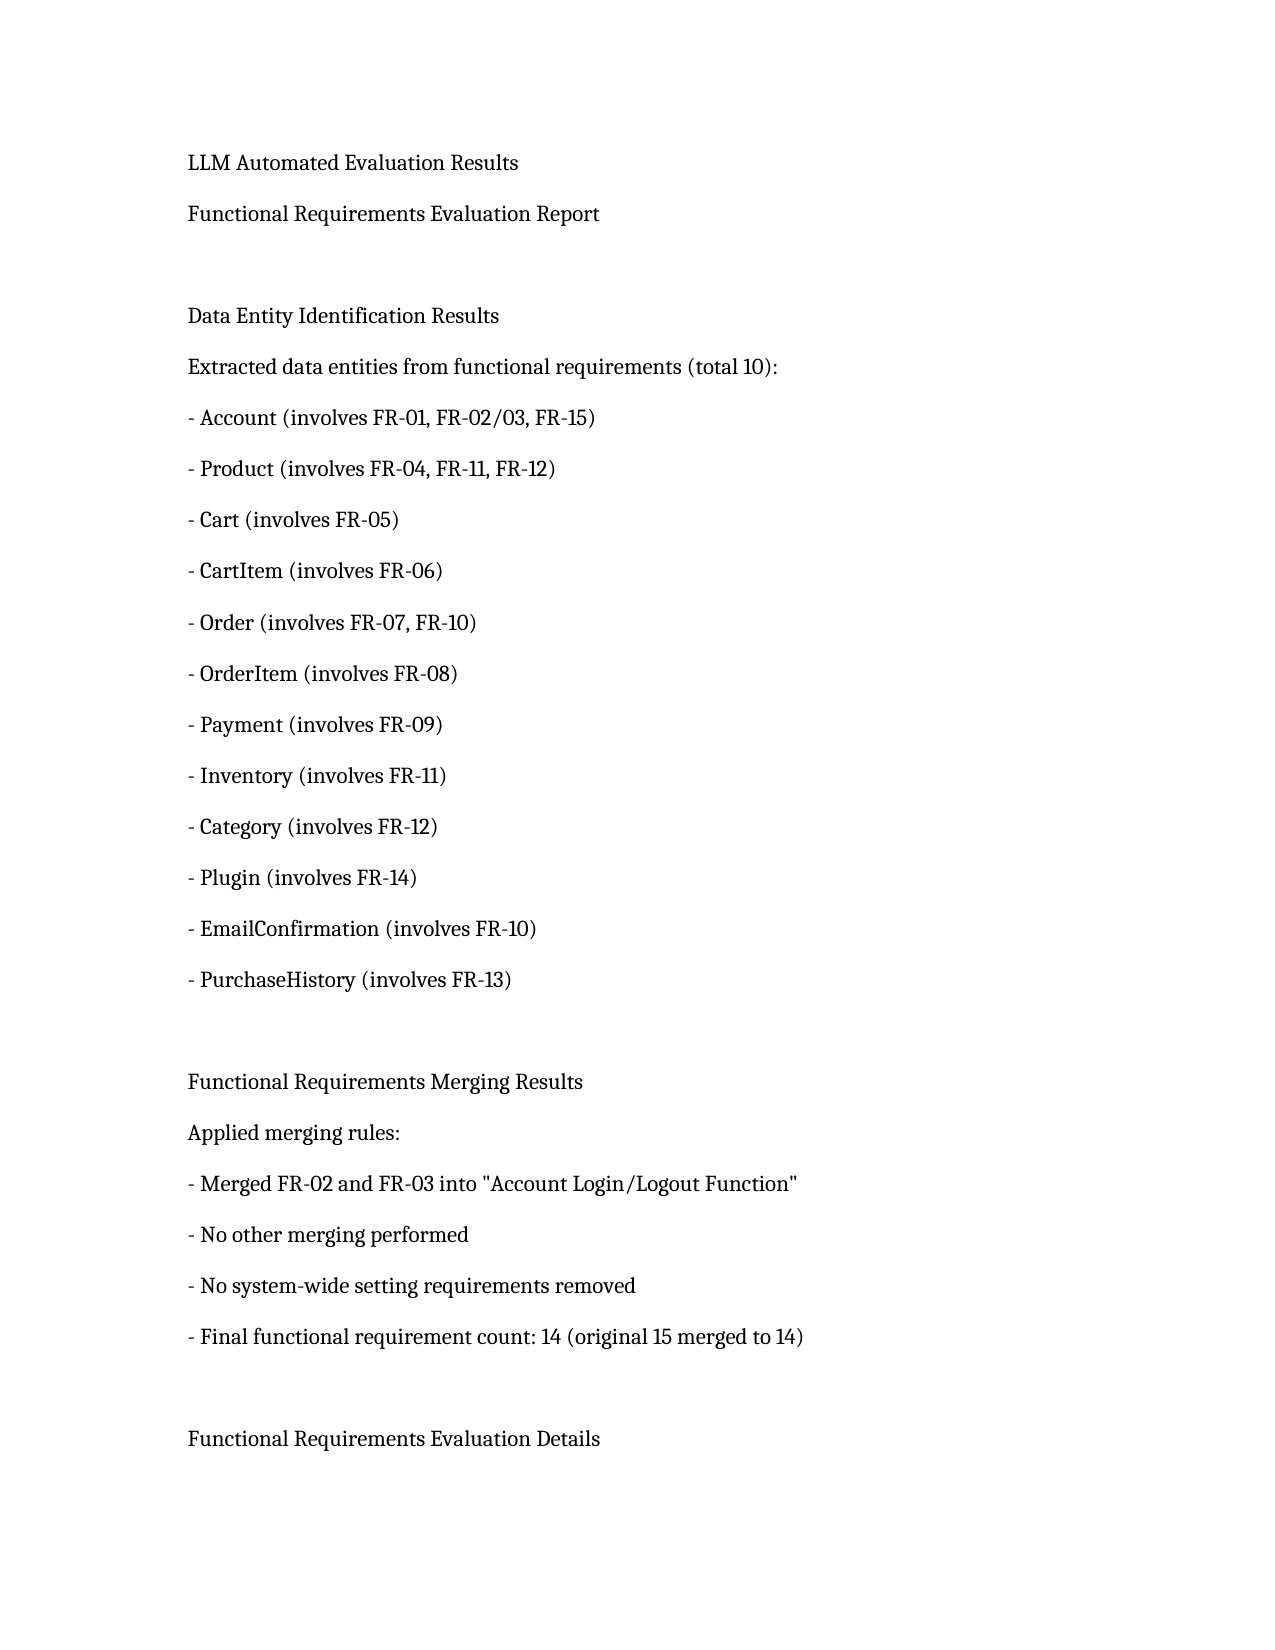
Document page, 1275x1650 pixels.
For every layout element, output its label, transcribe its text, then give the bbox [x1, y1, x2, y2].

text Applied merging rules: [187, 1120, 1087, 1146]
text - Final functional requirement count: 14 (original 15 merged to 14) [187, 1324, 1087, 1350]
text - Inventory (involves FR-11) [187, 762, 1087, 789]
text Data Entity Identification Results [187, 303, 1087, 329]
text LLM Automated Evaluation Results [187, 150, 1087, 176]
text Functional Requirements Merging Results [187, 1069, 1087, 1095]
text - PurchaseHistory (involves FR-13) [187, 967, 1087, 993]
text - No system-wide setting requirements removed [187, 1273, 1087, 1299]
text Extracted data entities from functional requirements (total 10): [187, 354, 1087, 381]
text - EmailConfirmation (involves FR-10) [187, 916, 1087, 942]
text - Category (involves FR-12) [187, 813, 1087, 840]
text - Account (involves FR-01, FR-02/03, FR-15) [187, 405, 1087, 432]
text - Order (involves FR-07, FR-10) [187, 609, 1087, 636]
text - CartItem (involves FR-06) [187, 558, 1087, 585]
text Functional Requirements Evaluation Details [187, 1426, 1087, 1452]
text - Merged FR-02 and FR-03 into "Account Login/Logout Function" [187, 1171, 1087, 1197]
text - Product (involves FR-04, FR-11, FR-12) [187, 456, 1087, 483]
text - OrderItem (involves FR-08) [187, 660, 1087, 687]
text - Plugin (involves FR-14) [187, 864, 1087, 891]
text - Cart (involves FR-05) [187, 507, 1087, 534]
text - Payment (involves FR-09) [187, 711, 1087, 738]
text Functional Requirements Evaluation Report [187, 201, 1087, 227]
text - No other merging performed [187, 1222, 1087, 1248]
